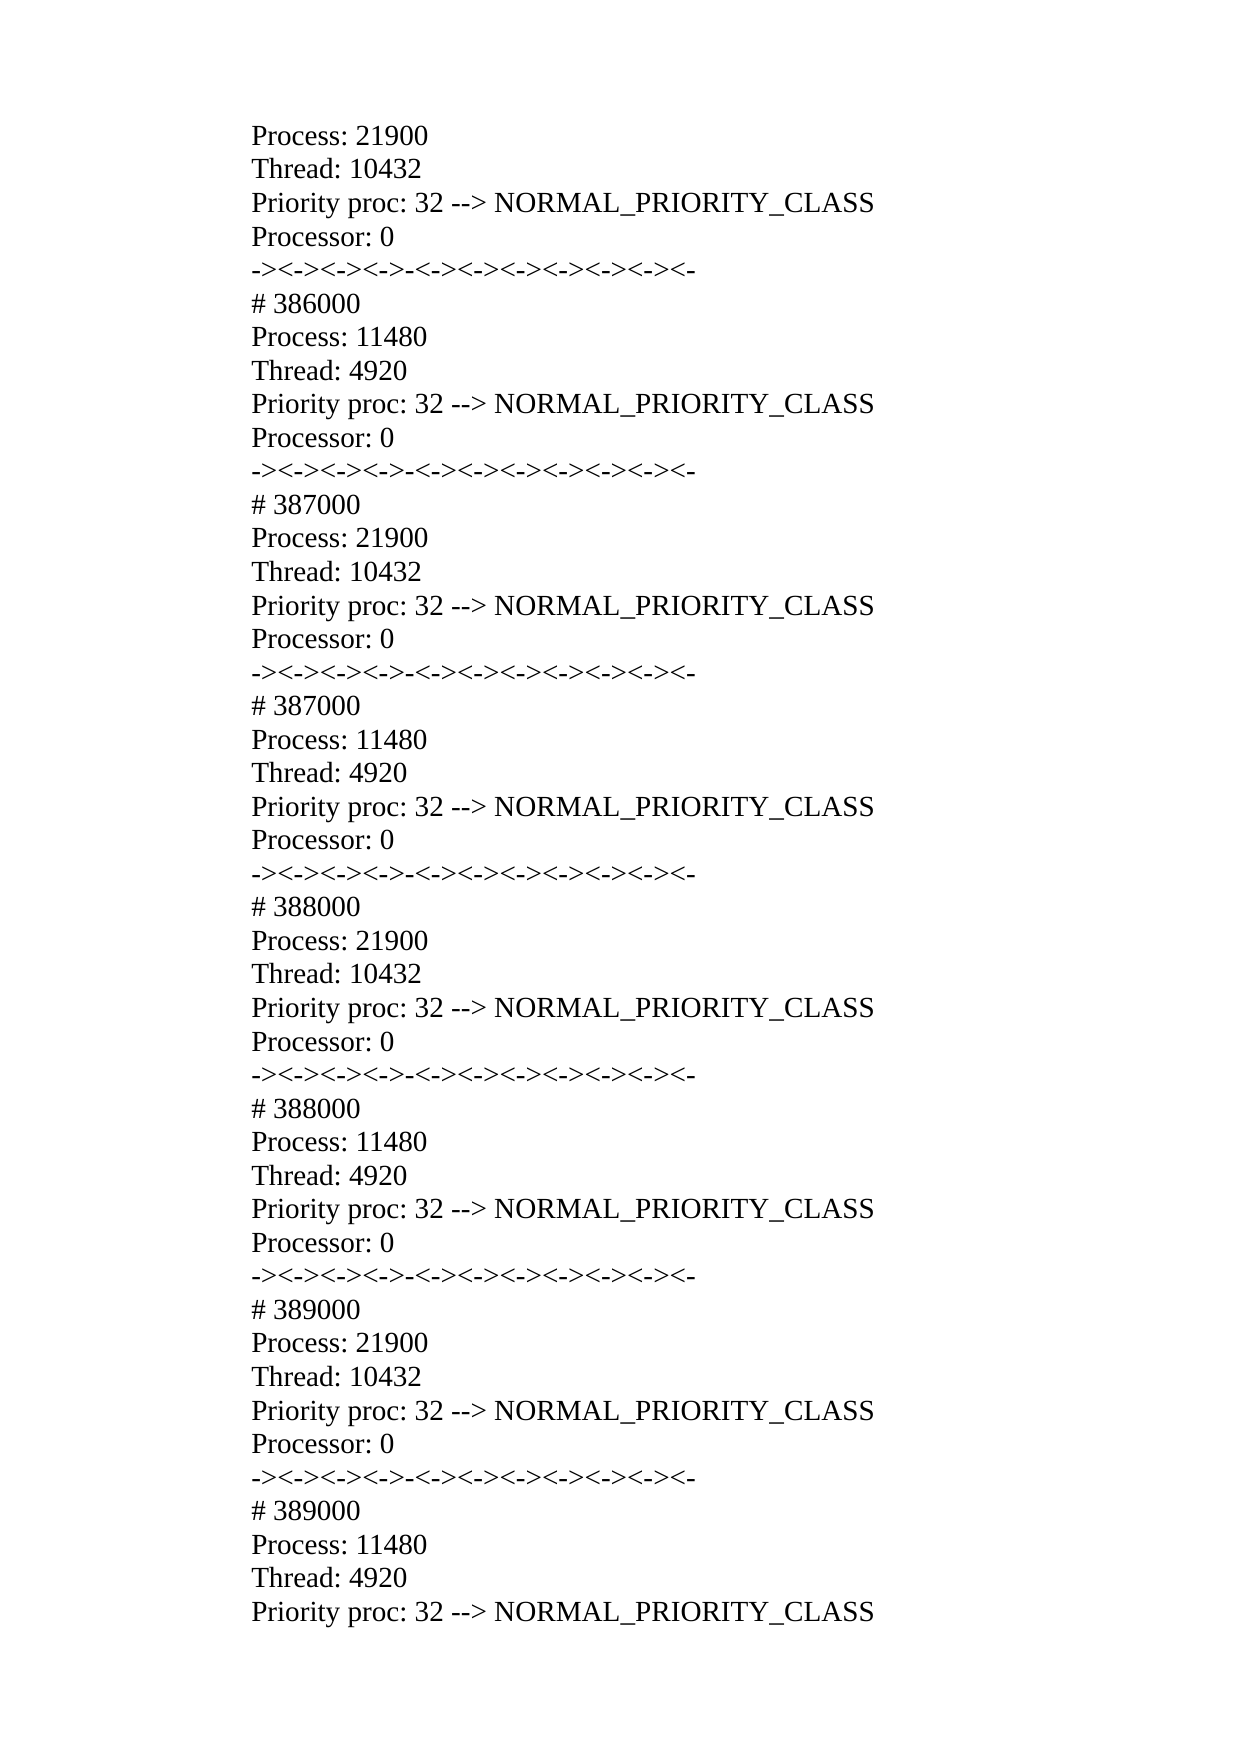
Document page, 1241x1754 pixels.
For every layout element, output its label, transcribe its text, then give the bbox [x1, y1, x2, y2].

text # 387000 [177, 688, 1152, 722]
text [177, 1393, 1152, 1426]
text Priority proc: 32 --> NORMAL_PRIORITY_CLASS [177, 588, 1152, 621]
text # 387000 [177, 487, 1152, 521]
text Thread: 4920 [177, 353, 1152, 386]
text Priority proc: 32 --> NORMAL_PRIORITY_CLASS [177, 1191, 1152, 1225]
text -><-><-><->-<-><-><-><-><-><-><- [177, 856, 1152, 889]
text Processor: 0 [177, 822, 1152, 856]
text # 389000 [177, 1292, 1152, 1326]
text # 389000 [177, 1493, 1152, 1527]
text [177, 386, 1152, 420]
text # 386000 [177, 286, 1152, 319]
text Thread: 10432 [177, 957, 1152, 990]
text Thread: 4920 [177, 755, 1152, 789]
text -><-><-><->-<-><-><-><-><-><-><- [177, 1460, 1152, 1493]
text Thread: 10432 [177, 554, 1152, 588]
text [177, 185, 1152, 219]
text Processor: 0 [177, 1024, 1152, 1057]
text Processor: 0 [177, 420, 1152, 453]
text -><-><-><->-<-><-><-><-><-><-><- [177, 655, 1152, 688]
text Process: 21900 [177, 521, 1152, 554]
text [177, 1594, 1152, 1627]
text # 388000 [177, 1091, 1152, 1124]
text Process: 21900 [177, 923, 1152, 957]
text Processor: 0 [177, 219, 1152, 252]
text Thread: 10432 [177, 152, 1152, 185]
text Priority proc: 32 --> NORMAL_PRIORITY_CLASS [177, 789, 1152, 822]
text -><-><-><->-<-><-><-><-><-><-><- [177, 1258, 1152, 1292]
text Process: 11480 [177, 1124, 1152, 1158]
text Processor: 0 [177, 621, 1152, 655]
text Process: 11480 [177, 319, 1152, 353]
text -><-><-><->-<-><-><-><-><-><-><- [177, 453, 1152, 487]
text Thread: 4920 [177, 1158, 1152, 1191]
text Priority proc: 32 --> NORMAL_PRIORITY_CLASS [177, 990, 1152, 1024]
text # 388000 [177, 889, 1152, 923]
text Process: 21900 [177, 118, 1152, 152]
text Process: 11480 [177, 722, 1152, 755]
text -><-><-><->-<-><-><-><-><-><-><- [177, 252, 1152, 286]
text Process: 21900 [177, 1326, 1152, 1359]
text Thread: 10432 [177, 1359, 1152, 1393]
text Processor: 0 [177, 1426, 1152, 1460]
text -><-><-><->-<-><-><-><-><-><-><- [177, 1057, 1152, 1091]
text Thread: 4920 [177, 1560, 1152, 1594]
text Processor: 0 [177, 1225, 1152, 1258]
text Process: 11480 [177, 1527, 1152, 1560]
